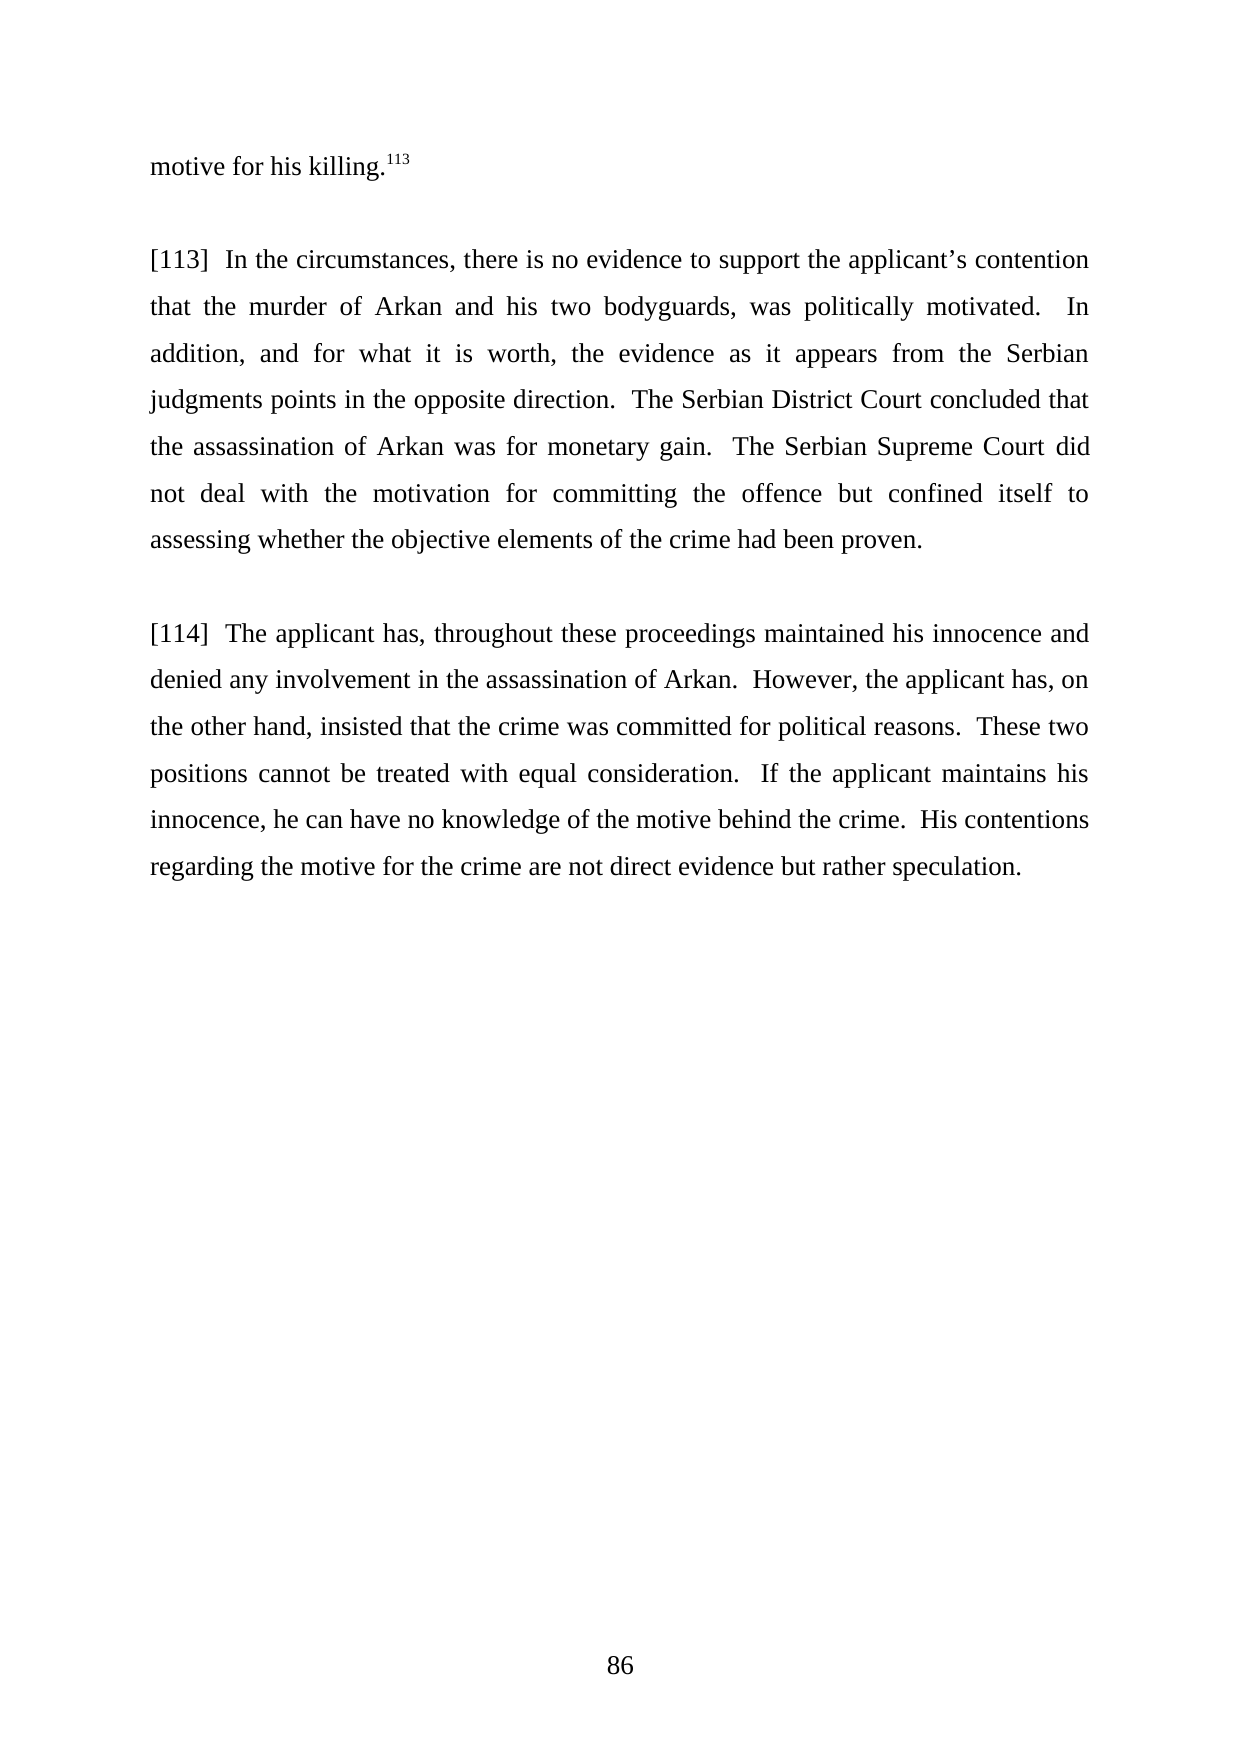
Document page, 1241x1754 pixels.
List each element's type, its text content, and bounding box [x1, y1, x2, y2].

text [113] In the circumstances, there is no evidence to support the applicant’s contention that the murder of Arkan and his two bodyguards, was politically motivated. In addition, and for what it is worth, the evidence as it appears from the Serbian judgments points in the opposite direction. The Serbian District Court concluded that the assassination of Arkan was for monetary gain. The Serbian Supreme Court did not deal with the motivation for committing the offence but confined itself to assessing whether the objective elements of the crime had been proven. [150, 243, 1090, 554]
text [112] The contention by the applicant that Mr Milošević was behind the killing of Arkan is of little significance and cannot be sustained. This remains speculation given that there is no evidence to support his involvement in the murders. Various articles and publications were placed before the RSDO from which it could be gathered that there was much speculation as to the person(s) behind the killing of Arkan and the motive for his killing. [150, 150, 1095, 181]
list [114] The applicant has, throughout these proceedings maintained his innocence and denied any involvement in the assassination of Arkan. However, the applicant has, on the other hand, insisted that the crime was committed for political reasons. These two positions cannot be treated with equal consideration. If the applicant maintains his innocence, he can have no knowledge of the motive behind the crime. His contentions regarding the motive for the crime are not direct evidence but rather speculation. [150, 617, 1090, 881]
